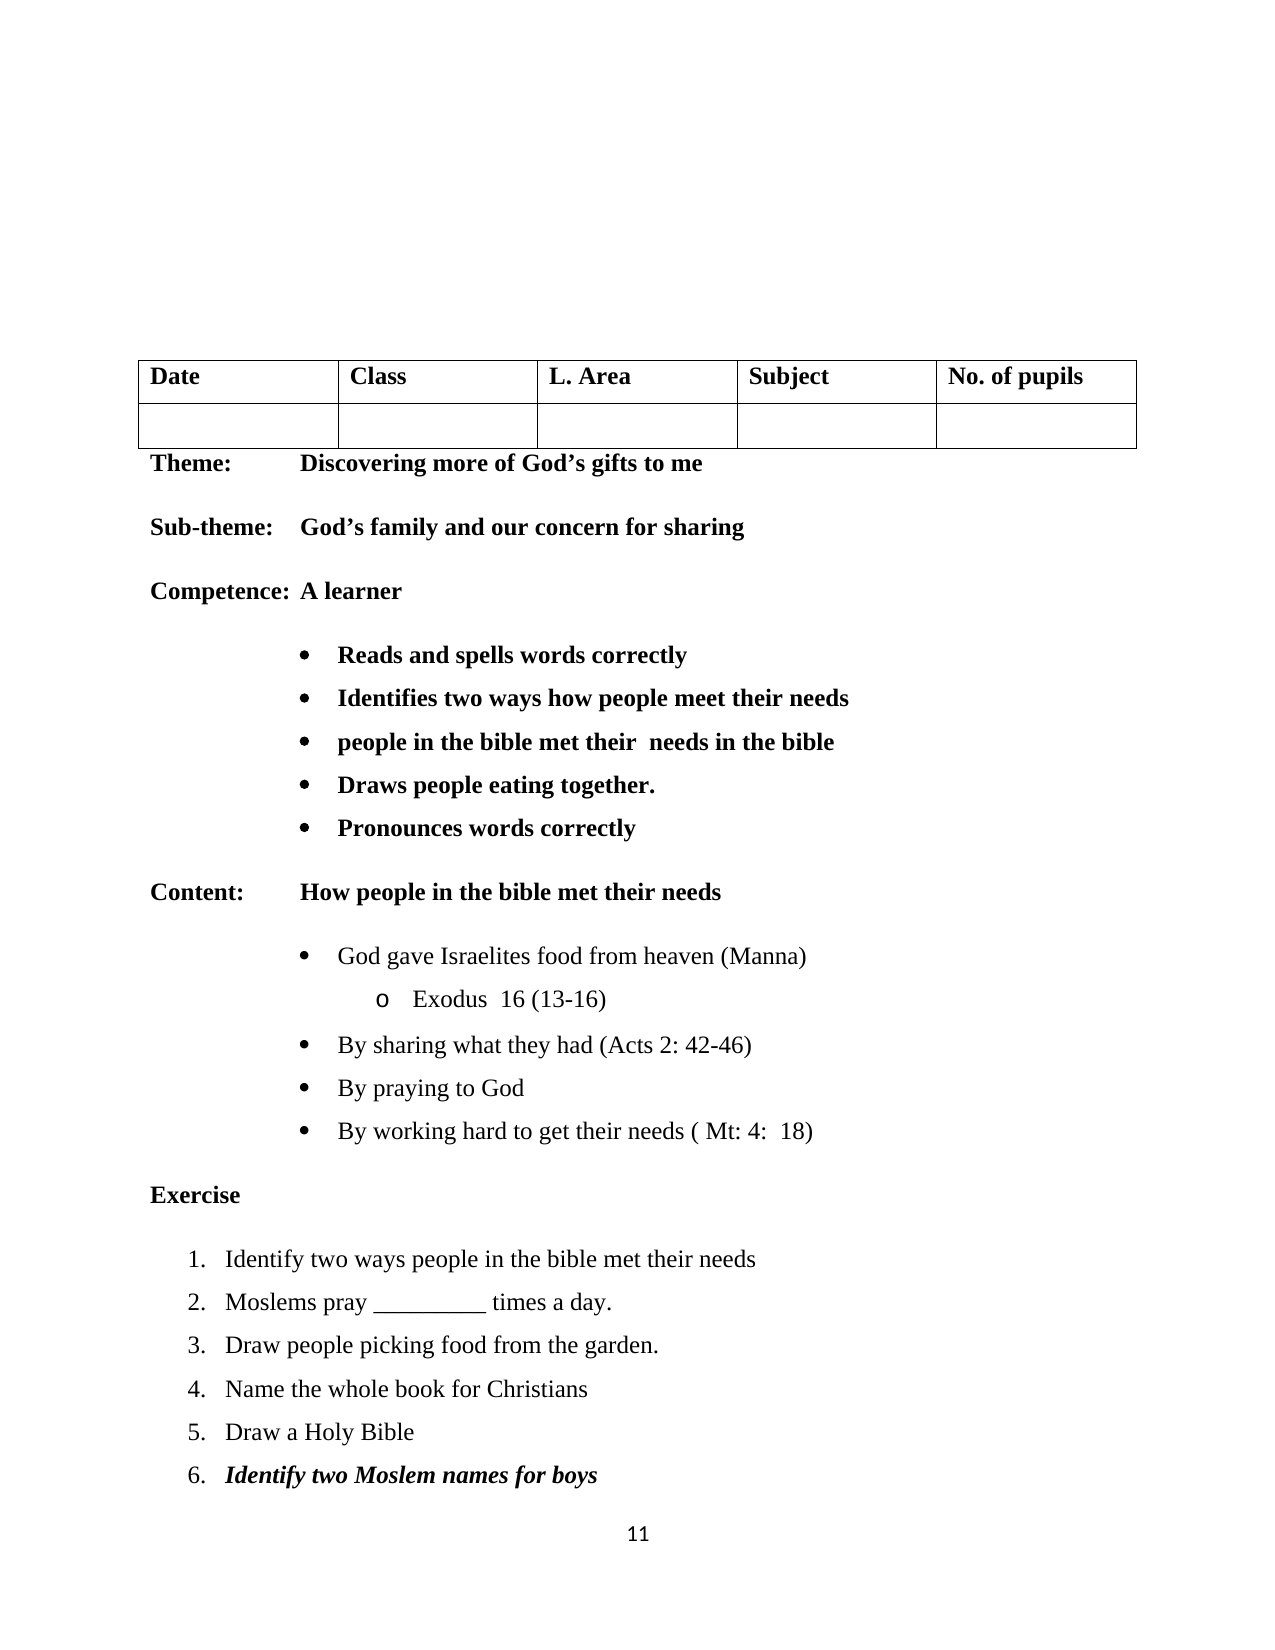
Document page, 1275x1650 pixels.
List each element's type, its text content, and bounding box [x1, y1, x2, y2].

list By working hard to get their needs ( Mt: 4: 18) [300, 1116, 1125, 1145]
list Draw people picking food from the garden. [187, 1331, 1125, 1359]
text Competence: A learner [150, 576, 1125, 605]
list By sharing what they had (Acts 2: 42-46) [300, 1030, 1125, 1059]
list Draws people eating together. [300, 770, 1125, 798]
list Reads and spells words correctly [300, 640, 1125, 669]
table_header Class [339, 361, 537, 403]
list Identifies two ways how people meet their needs [300, 683, 1125, 712]
text Sub-theme: God’s family and our concern for sharing [150, 512, 1125, 541]
list Identify two ways people in the bible met their needs [187, 1244, 1125, 1273]
table_cell [738, 404, 936, 447]
list By praying to God [300, 1073, 1125, 1102]
list Pronounces words correctly [300, 813, 1125, 842]
table_header L. Area [538, 361, 737, 403]
list people in the bible met their needs in the bible [300, 727, 1125, 755]
table_header Date [139, 361, 338, 403]
list God gave Israelites food from heaven (Manna) [300, 941, 1125, 969]
list Name the whole book for Christians [187, 1374, 1125, 1402]
table_header Subject [738, 361, 936, 403]
list Moslems pray _________ times a day. [187, 1287, 1125, 1316]
list Draw a Holy Bible [187, 1417, 1125, 1446]
text Exercise [150, 1180, 1125, 1209]
table_cell [937, 404, 1136, 447]
table_cell [139, 404, 338, 447]
text Content: How people in the bible met their needs [150, 877, 1125, 906]
table_header No. of pupils [937, 361, 1136, 403]
list Exodus 16 (13-16) [375, 984, 1125, 1015]
table_cell [339, 404, 537, 447]
text Theme: Discovering more of God’s gifts to me [150, 449, 1125, 477]
table_cell [538, 404, 737, 447]
list Identify two Moslem names for boys [187, 1460, 1125, 1489]
